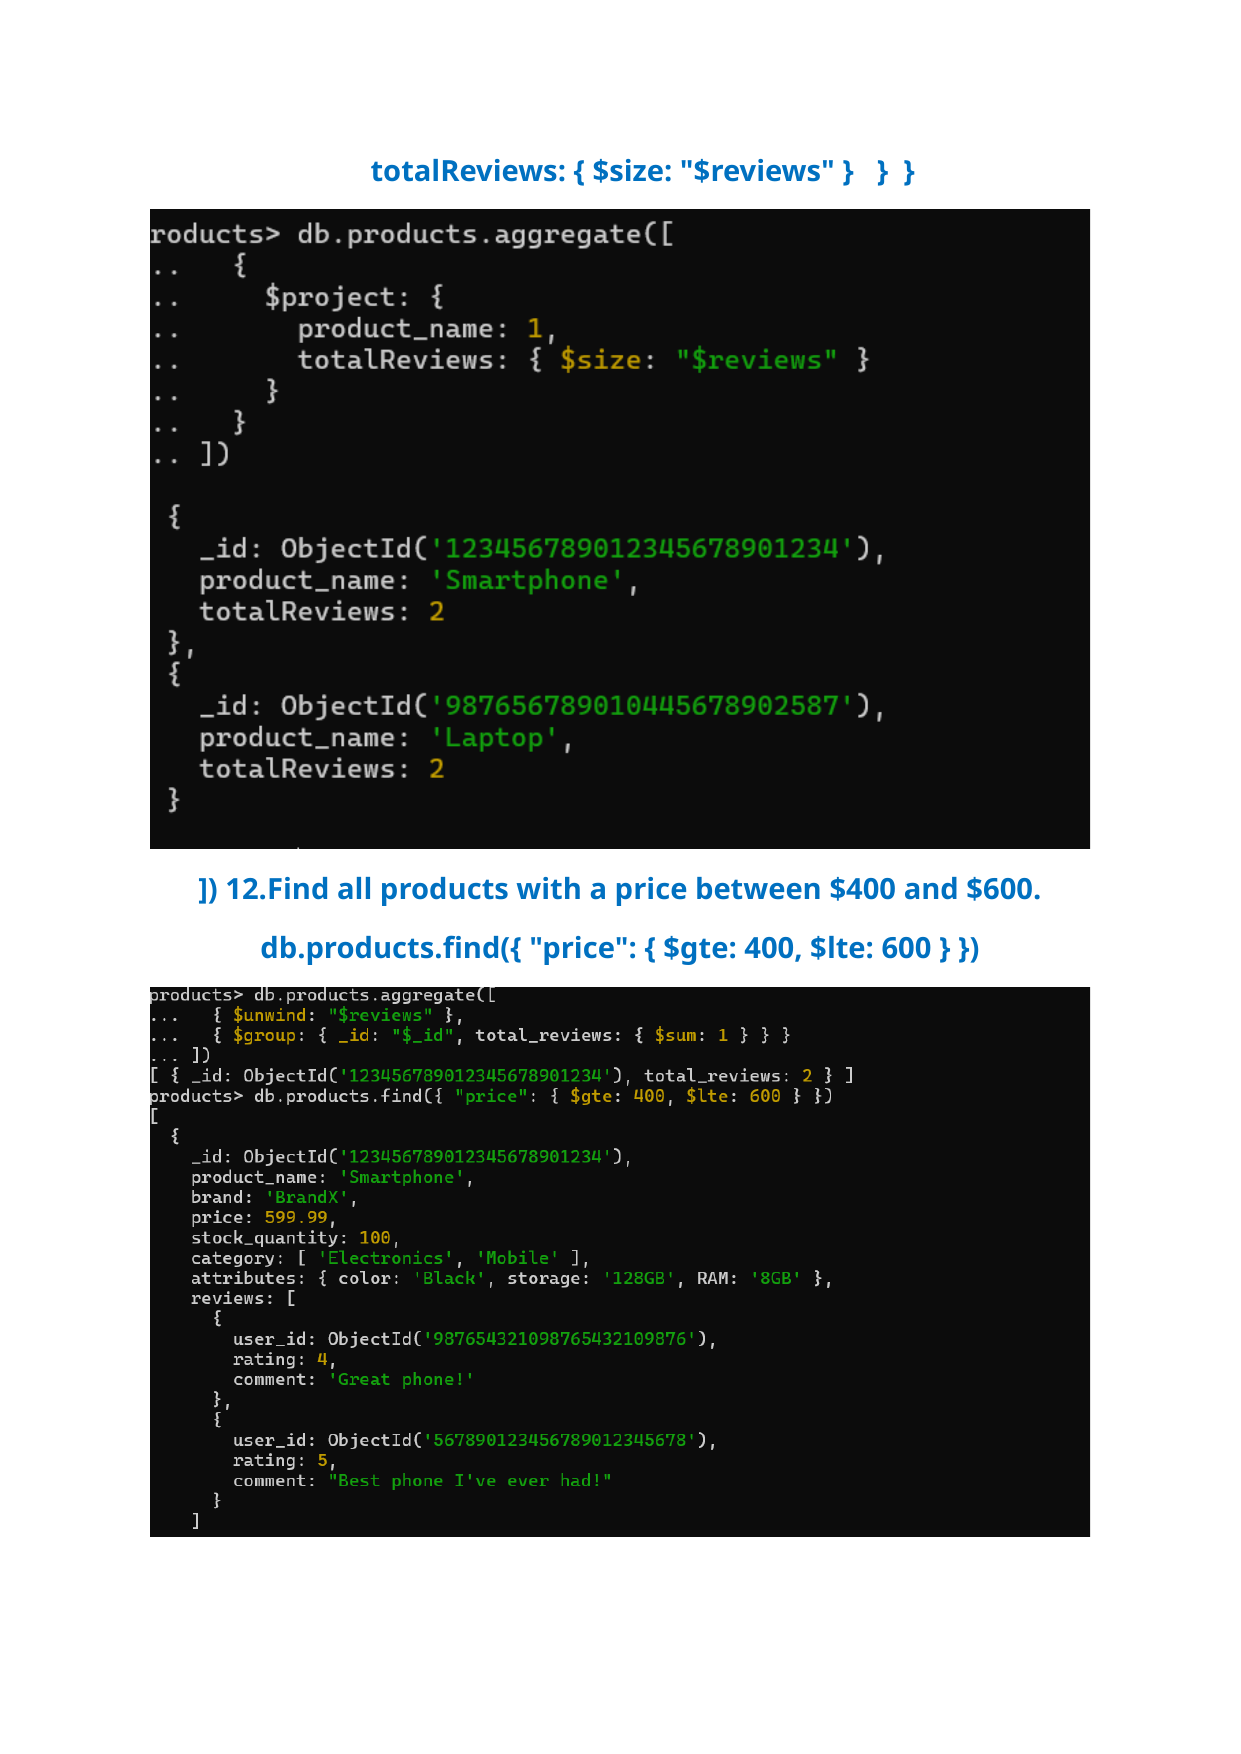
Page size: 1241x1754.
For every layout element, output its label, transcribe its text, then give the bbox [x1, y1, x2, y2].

text ]) 12.Find all products with a price between $400 and $600. [150, 868, 1090, 908]
picture [150, 209, 1091, 849]
picture [150, 987, 1091, 1537]
text db.products.find({ "price": { $gte: 400, $lte: 600 } }) [150, 928, 1090, 967]
text totalReviews: { $size: "$reviews" } } } [150, 150, 1090, 190]
